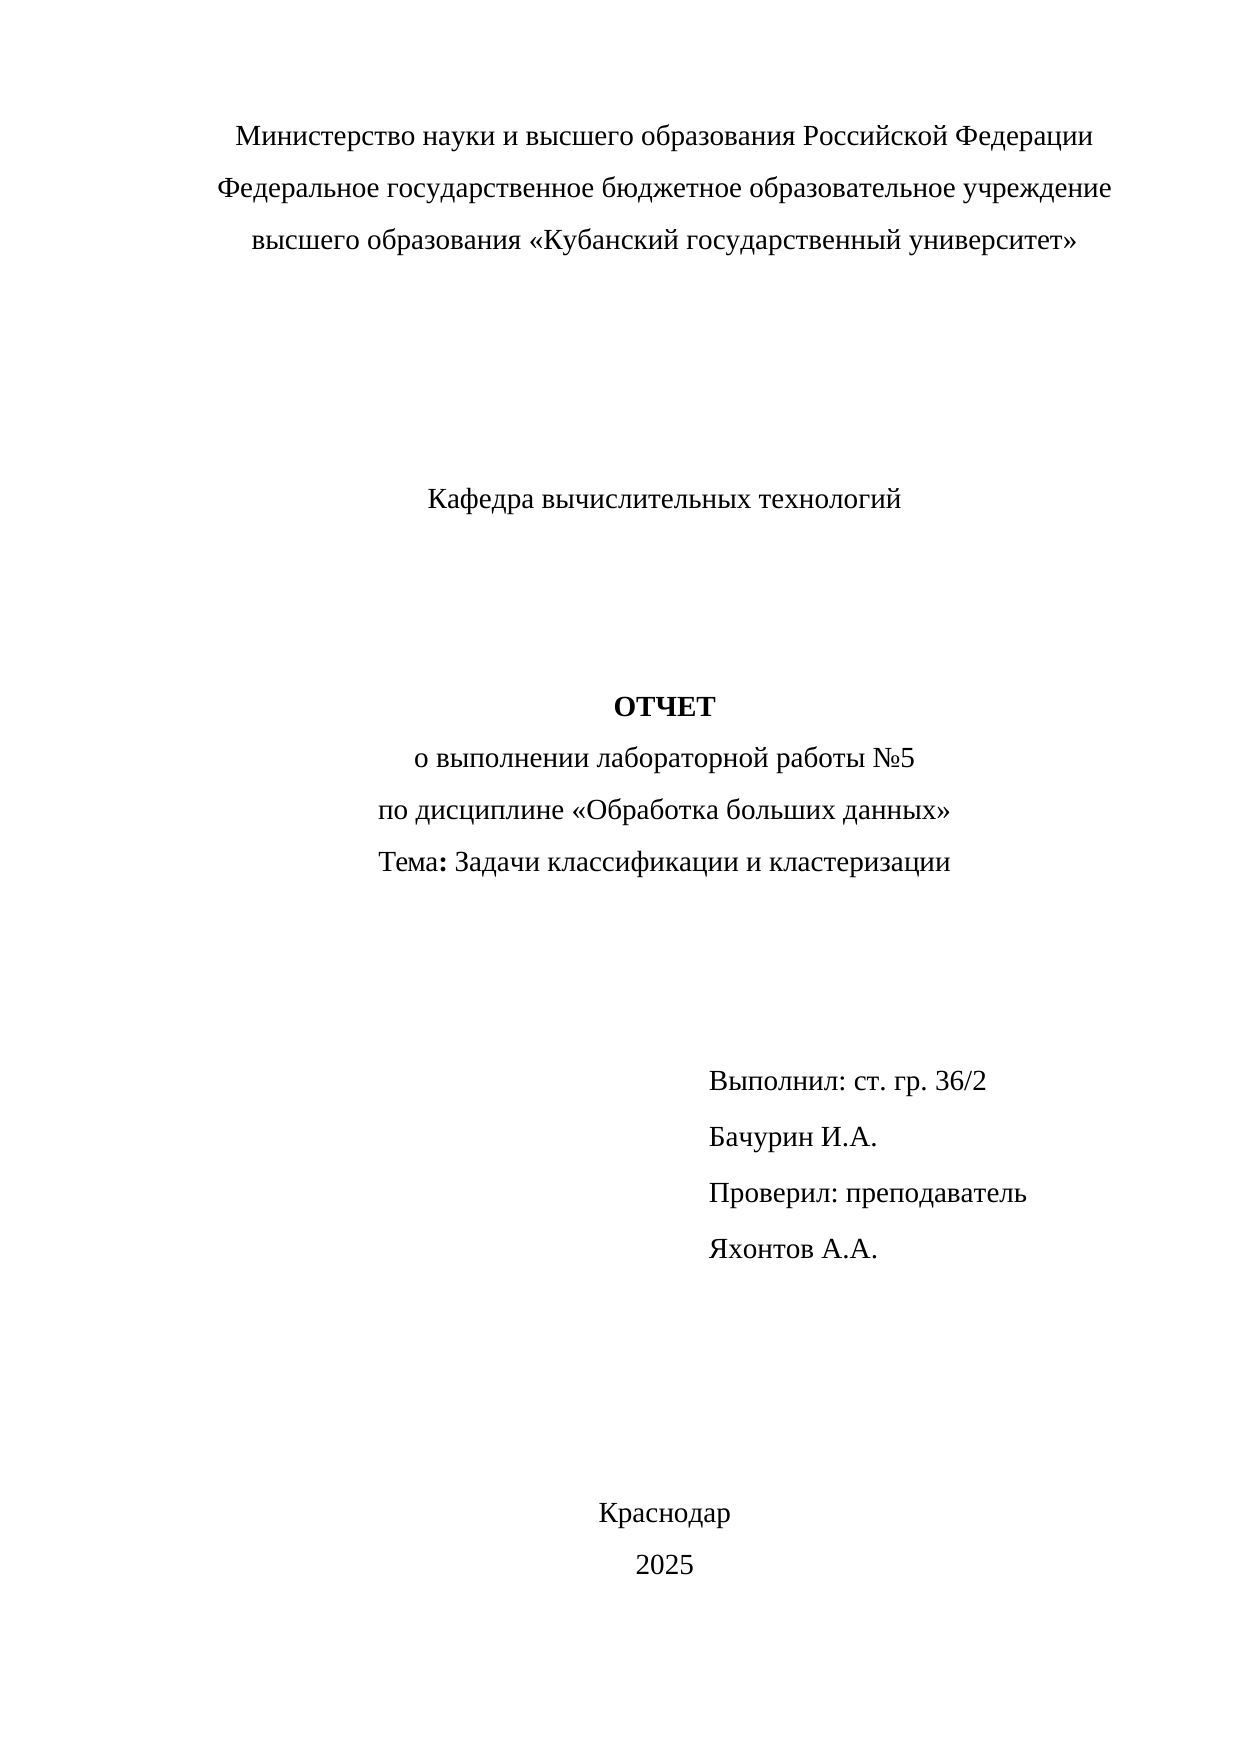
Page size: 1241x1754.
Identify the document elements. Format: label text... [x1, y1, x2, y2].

text Выполнил: ст. гр. 36/2 [709, 1063, 1152, 1097]
text по дисциплине «Обработка больших данных» [177, 792, 1152, 826]
text Тема: Задачи классификации и кластеризации [177, 844, 1152, 878]
text Федеральное государственное бюджетное образовательное учреждение [177, 170, 1152, 203]
text Проверил: преподаватель [709, 1176, 1152, 1209]
text о выполнении лабораторной работы №5 [177, 741, 1152, 774]
text высшего образования «Кубанский государственный университет» [177, 222, 1152, 255]
text Бачурин И.А. [709, 1119, 1152, 1153]
text Министерство науки и высшего образования Российской Федерации [177, 118, 1152, 152]
text Яхонтов А.А. [709, 1232, 1152, 1265]
text Краснодар [177, 1495, 1152, 1529]
text ОТЧЕТ [177, 689, 1152, 722]
text Кафедра вычислительных технологий [177, 481, 1152, 515]
text 2025 [177, 1547, 1152, 1581]
